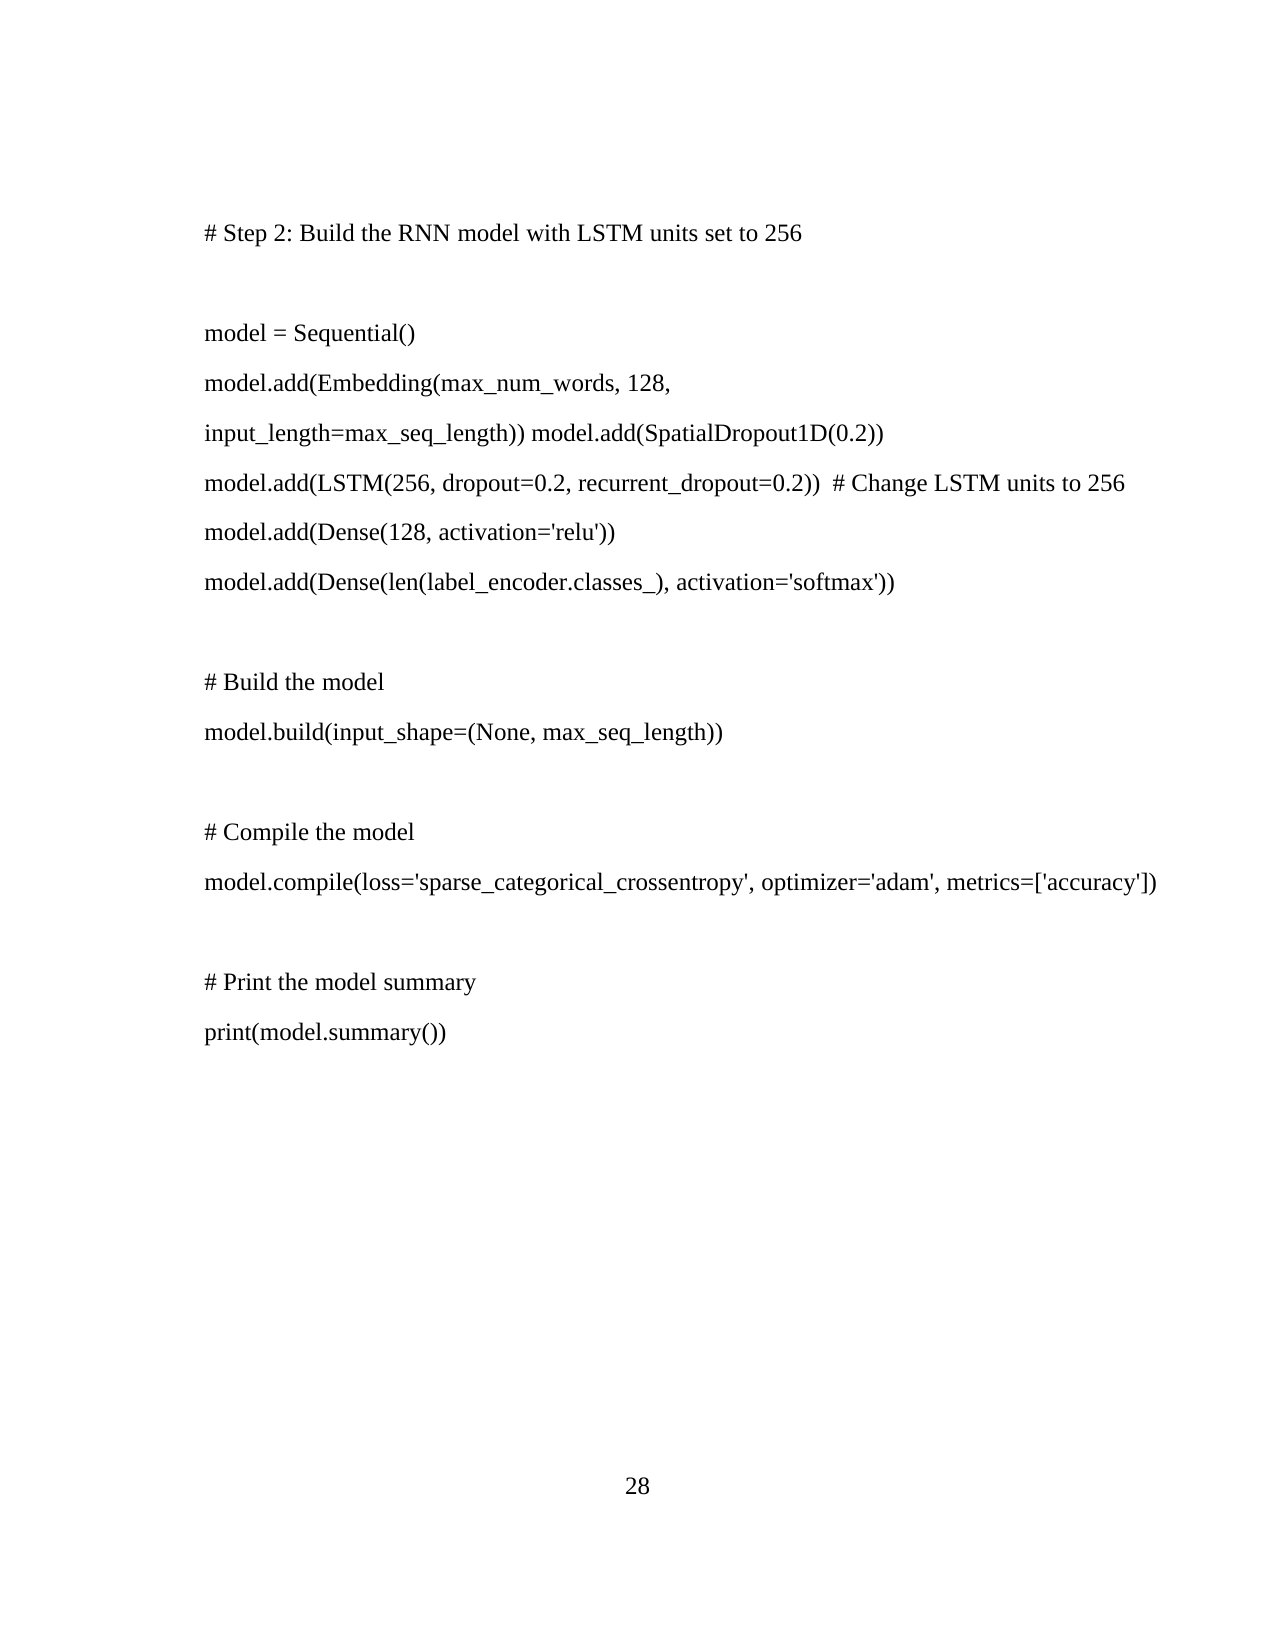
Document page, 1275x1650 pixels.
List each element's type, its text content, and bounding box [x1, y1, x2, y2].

text model.add(Embedding(max_num_words, 128, input_length=max_seq_length)) model.add(SpatialDropout1D(0.2)) [204, 368, 997, 447]
text model.build(input_shape=(None, max_seq_length)) [204, 717, 1202, 746]
text # Build the model [204, 667, 1202, 696]
text model.add(Dense(len(label_encoder.classes_), activation='softmax')) [204, 567, 1202, 596]
text # Compile the model [204, 817, 1202, 846]
text # Print the model summary print(model.summary()) [204, 967, 477, 1046]
text model.compile(loss='sparse_categorical_crossentropy', optimizer='adam', metrics=['accuracy']) [204, 867, 1202, 896]
text # Step 2: Build the RNN model with LSTM units set to 256 [204, 218, 1202, 247]
text model = Sequential() [204, 318, 1202, 347]
text model.add(LSTM(256, dropout=0.2, recurrent_dropout=0.2)) # Change LSTM units to 256 model.add(Dense(128, activation='relu')) [204, 468, 1202, 546]
text 28 [488, 1471, 787, 1499]
